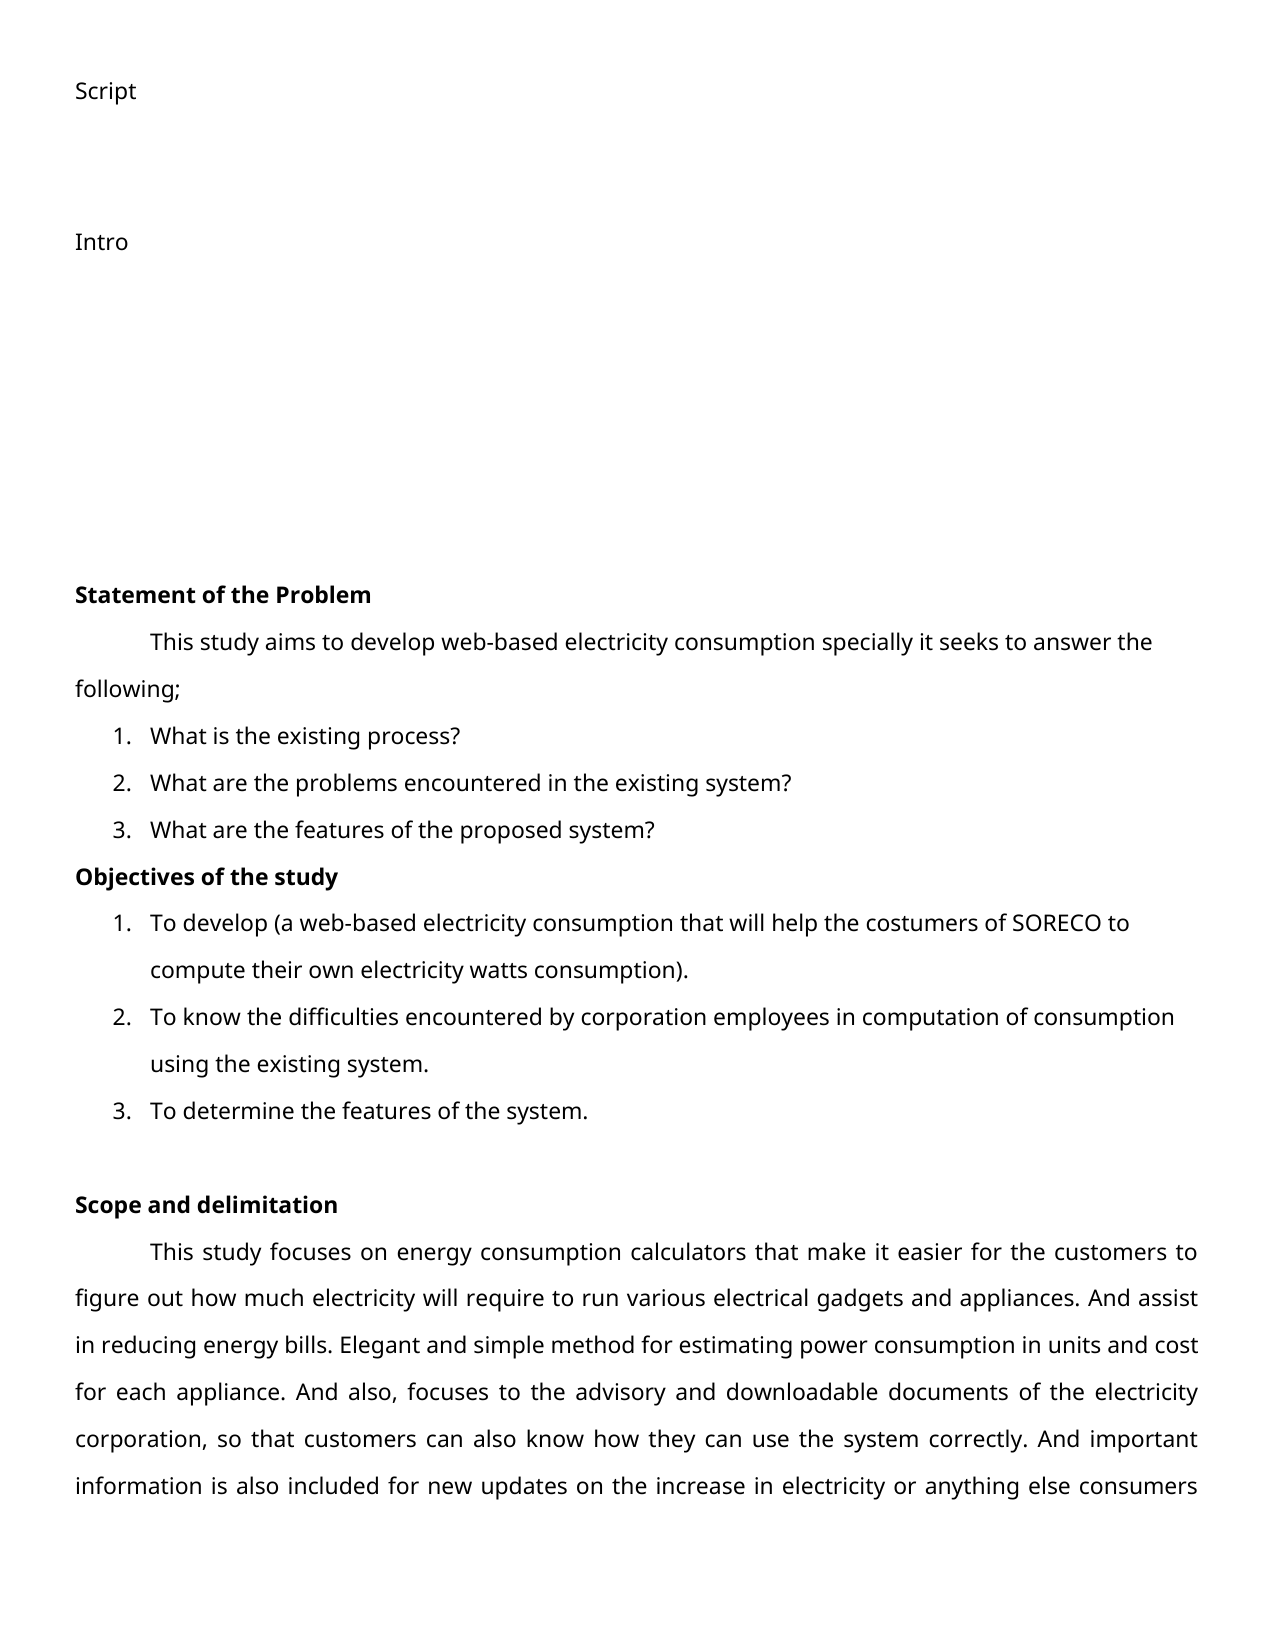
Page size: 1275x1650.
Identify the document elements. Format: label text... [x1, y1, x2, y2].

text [75, 1235, 1200, 1501]
text Objectives of the study [75, 860, 1200, 892]
text This study aims to develop web-based electricity consumption specially it seeks to answer the following; [75, 626, 1200, 704]
text Intro [75, 226, 1200, 257]
text Statement of the Problem [75, 579, 1200, 610]
list To develop (a web-based electricity consumption that will help the costumers of SORECO to compute their own electricity watts consumption). [112, 907, 1200, 985]
text Script [75, 75, 1200, 106]
list To know the difficulties encountered by corporation employees in computation of consumption using the existing system. [112, 1001, 1200, 1079]
list What are the problems encountered in the existing system? [112, 767, 1200, 798]
text Scope and delimitation [75, 1188, 1200, 1220]
list What is the existing process? [112, 720, 1200, 751]
list What are the features of the proposed system? [112, 813, 1200, 845]
list To determine the features of the system. [112, 1095, 1200, 1126]
